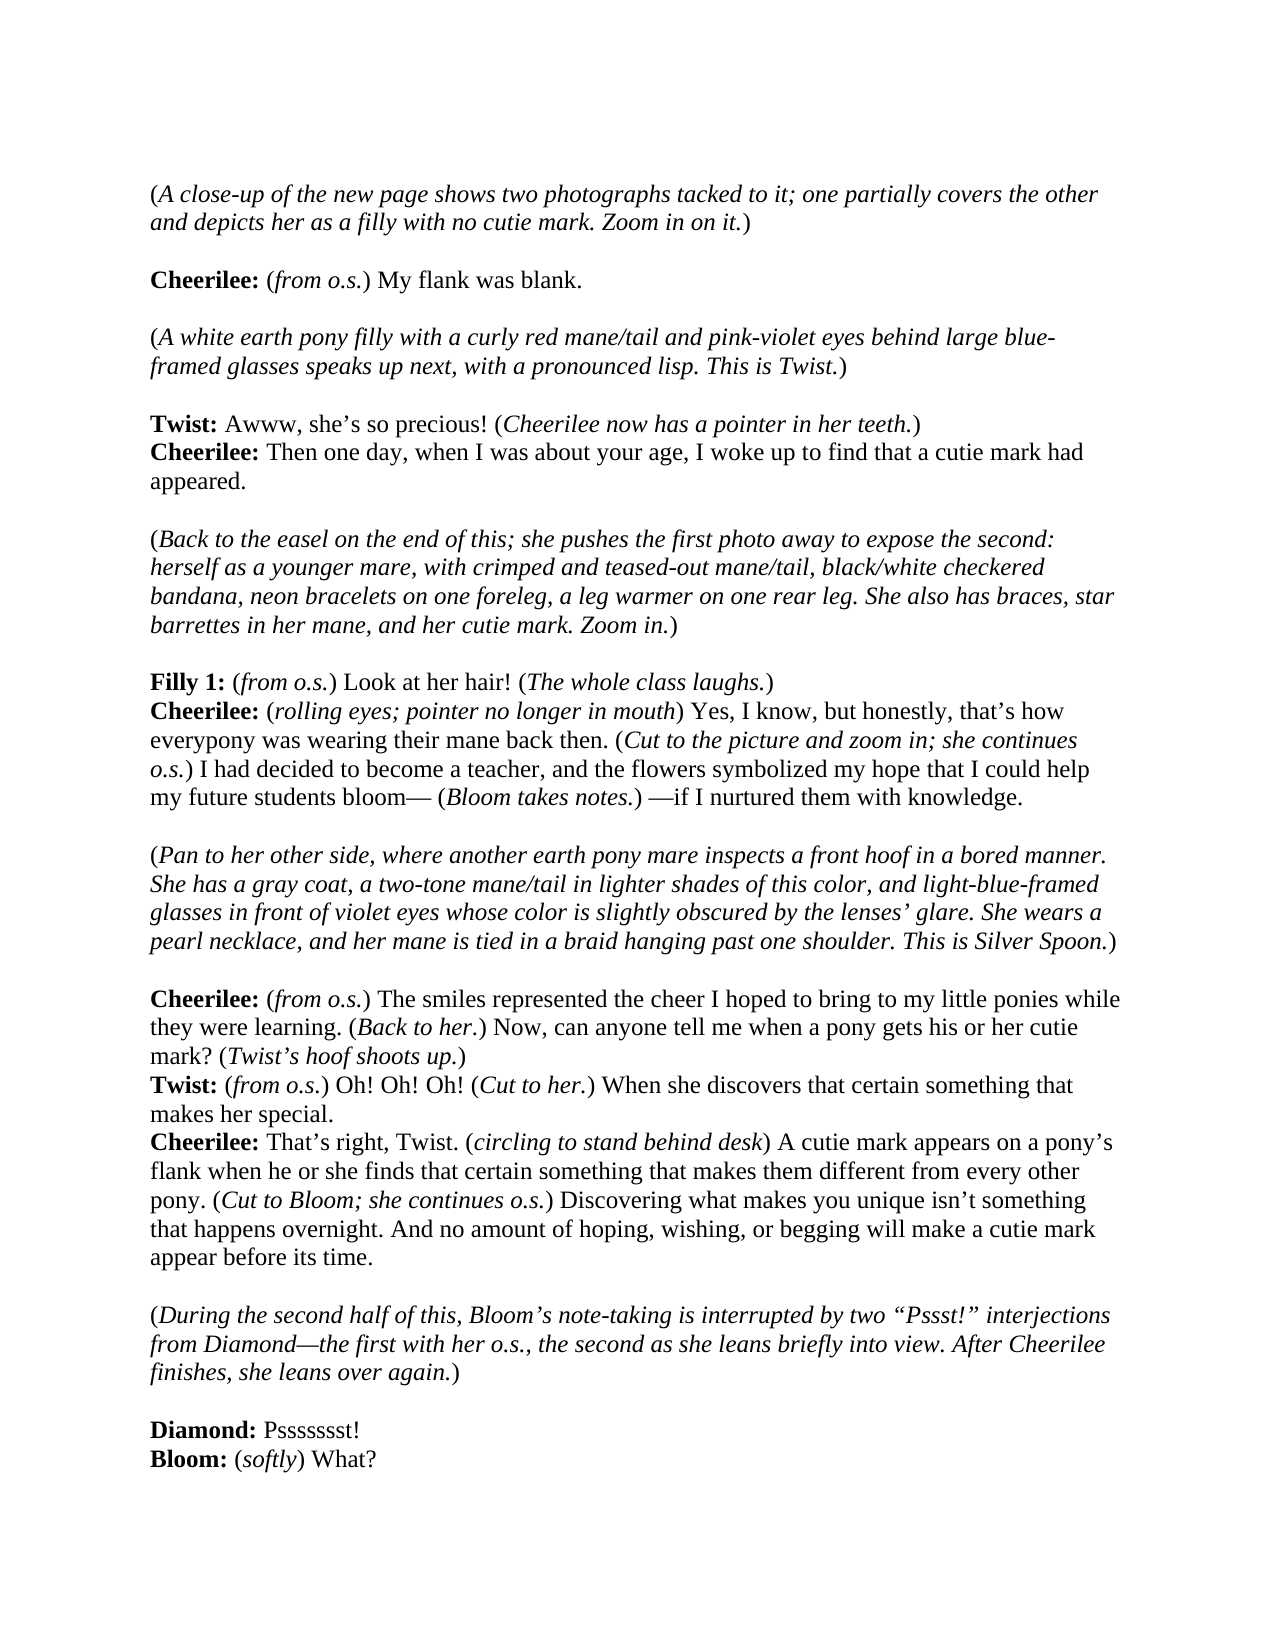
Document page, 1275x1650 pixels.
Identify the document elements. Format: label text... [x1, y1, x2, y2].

text (Pan to her other side, where another earth pony mare inspects a front hoof in a bored manner. She has a gray coat, a two-tone mane/tail in lighter shades of this color, and light-blue-framed glasses in front of violet eyes whose color is slightly obscured by the lenses’ glare. She wears a pearl necklace, and her mane is tied in a braid hanging past one shoulder. This is Silver Spoon.) [150, 840, 1125, 955]
text (Back to the easel on the end of this; she pushes the first photo away to expose the second: herself as a younger mare, with crimped and teased-out mane/tail, black/white checkered bandana, neon bracelets on one foreleg, a leg warmer on one rear leg. She also has braces, star barrettes in her mane, and her cutie mark. Zoom in.) [150, 524, 1125, 639]
text Bloom: (softly) What? [150, 1444, 1125, 1472]
text Twist: Awww, she’s so precious! (Cheerilee now has a pointer in her teeth.) [150, 409, 1125, 437]
text (A white earth pony filly with a curly red mane/tail and pink-violet eyes behind large blue-framed glasses speaks up next, with a pronounced lisp. This is Twist.) [150, 322, 1125, 380]
text Filly 1: (from o.s.) Look at her hair! (The whole class laughs.) [150, 667, 1125, 696]
text (A close-up of the new page shows two photographs tacked to it; one partially covers the other and depicts her as a filly with no cutie mark. Zoom in on it.) [150, 179, 1125, 236]
text Cheerilee: (from o.s.) The smiles represented the cheer I hoped to bring to my little ponies while they were learning. (Back to her.) Now, can anyone tell me when a pony gets his or her cutie mark? (Twist’s hoof shoots up.) [150, 984, 1125, 1070]
text Twist: (from o.s.) Oh! Oh! Oh! (Cut to her.) When she discovers that certain something that makes her special. [150, 1070, 1125, 1127]
text Diamond: Pssssssst! [150, 1415, 1125, 1444]
text Cheerilee: (from o.s.) My flank was blank. [150, 265, 1125, 294]
text Cheerilee: (rolling eyes; pointer no longer in mouth) Yes, I know, but honestly, that’s how everypony was wearing their mane back then. (Cut to the picture and zoom in; she continues o.s.) I had decided to become a teacher, and the flowers symbolized my hope that I could help my future students bloom— (Bloom takes notes.) —if I nurtured them with knowledge. [150, 696, 1125, 811]
text (During the second half of this, Bloom’s note-taking is interrupted by two “Pssst!” interjections from Diamond—the first with her o.s., the second as she leans briefly into view. After Cheerilee finishes, she leans over again.) [150, 1300, 1125, 1386]
text Cheerilee: That’s right, Twist. (circling to stand behind desk) A cutie mark appears on a pony’s flank when he or she finds that certain something that makes them different from every other pony. (Cut to Bloom; she continues o.s.) Discovering what makes you unique isn’t something that happens overnight. And no amount of hoping, wishing, or begging will make a cutie mark appear before its time. [150, 1127, 1125, 1271]
text Cheerilee: Then one day, when I was about your age, I woke up to find that a cutie mark had appeared. [150, 437, 1125, 495]
